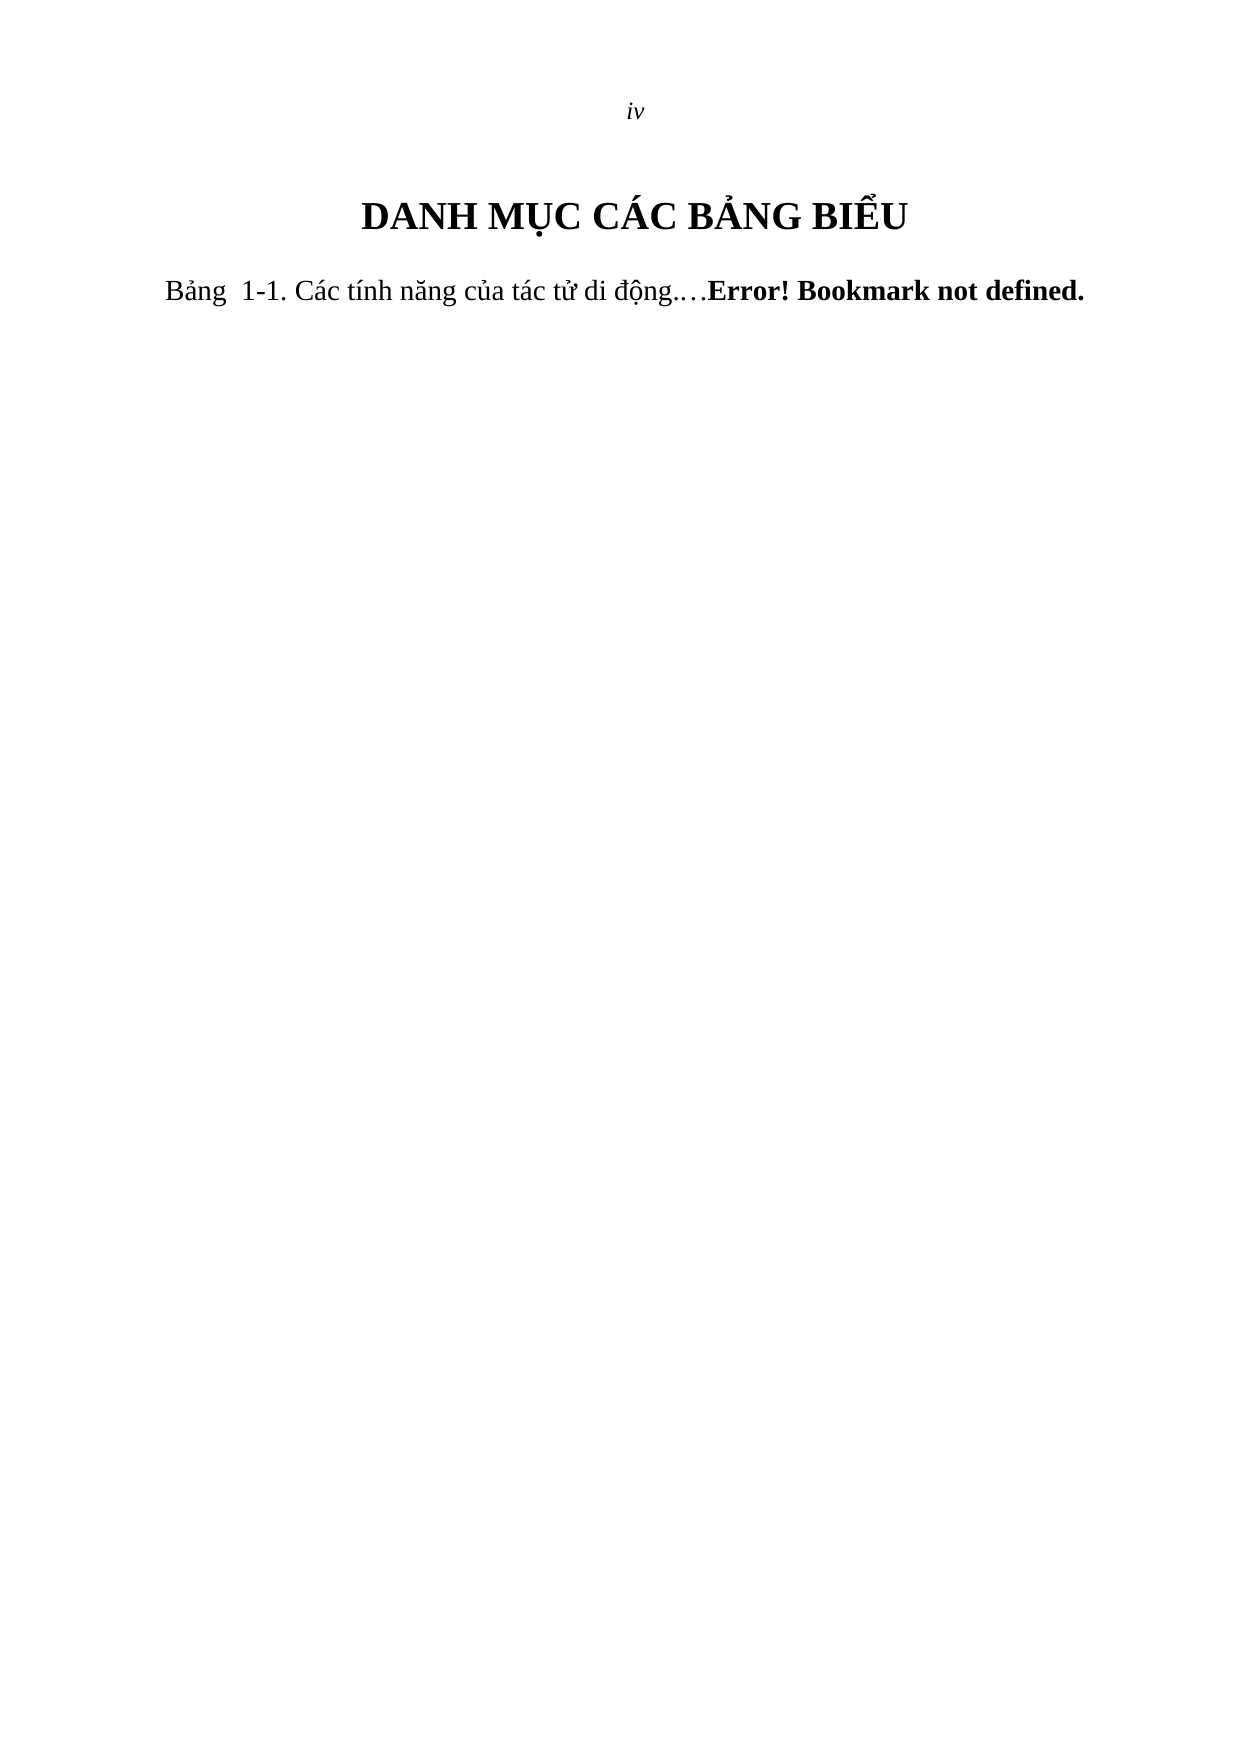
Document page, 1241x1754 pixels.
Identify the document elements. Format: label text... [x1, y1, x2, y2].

title DANH MỤC CÁC BẢNG BIỂU [165, 192, 1105, 238]
text Bảng 1-1. Các tính năng của tác tử di động. Error! Bookmark not defined. [165, 273, 1105, 307]
